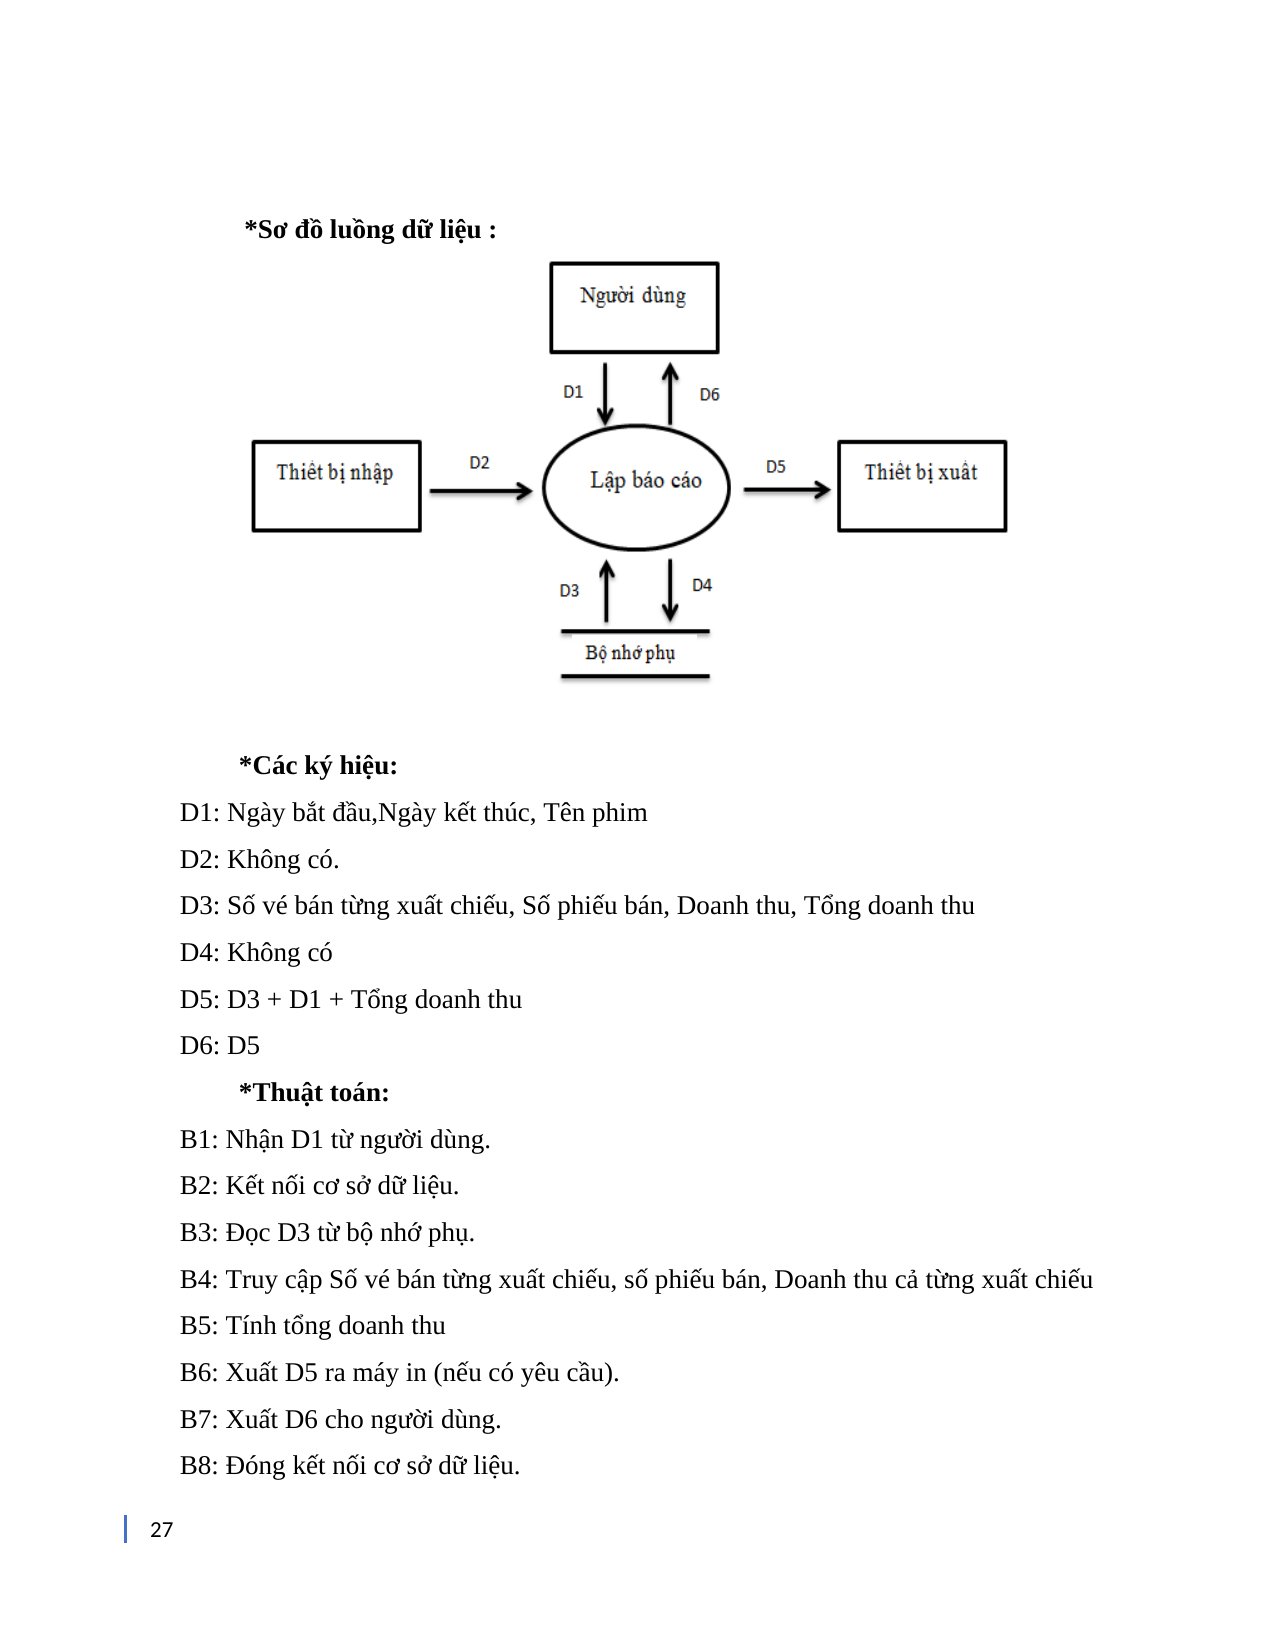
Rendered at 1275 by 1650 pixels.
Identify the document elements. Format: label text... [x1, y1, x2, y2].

text *Các ký hiệu: [239, 749, 1125, 781]
text B8: Đóng kết nối cơ sở dữ liệu. [179, 1449, 1125, 1481]
text B2: Kết nối cơ sở dữ liệu. [179, 1169, 1125, 1201]
text D4: Không có [179, 936, 1125, 967]
text B6: Xuất D5 ra máy in (nếu có yêu cầu). [179, 1356, 1125, 1387]
text B1: Nhận D1 từ người dùng. [179, 1123, 1125, 1154]
text D3: Số vé bán từng xuất chiếu, Số phiếu bán, Doanh thu, Tổng doanh thu [179, 889, 1125, 921]
text B7: Xuất D6 cho người dùng. [179, 1403, 1125, 1434]
text *Thuật toán: [239, 1076, 1125, 1107]
text *Sơ đồ luồng dữ liệu : [239, 213, 1125, 244]
text D2: Không có. [179, 843, 1125, 874]
text D1: Ngày bắt đầu,Ngày kết thúc, Tên phim [179, 796, 1125, 827]
text B3: Đọc D3 từ bộ nhớ phụ. [179, 1216, 1125, 1247]
text B4: Truy cập Số vé bán từng xuất chiếu, số phiếu bán, Doanh thu cả từng xuất chiếu [179, 1263, 1125, 1294]
picture [238, 259, 1020, 692]
text D6: D5 [179, 1029, 1125, 1061]
text D5: D3 + D1 + Tổng doanh thu [179, 983, 1125, 1014]
text B5: Tính tổng doanh thu [179, 1309, 1125, 1341]
